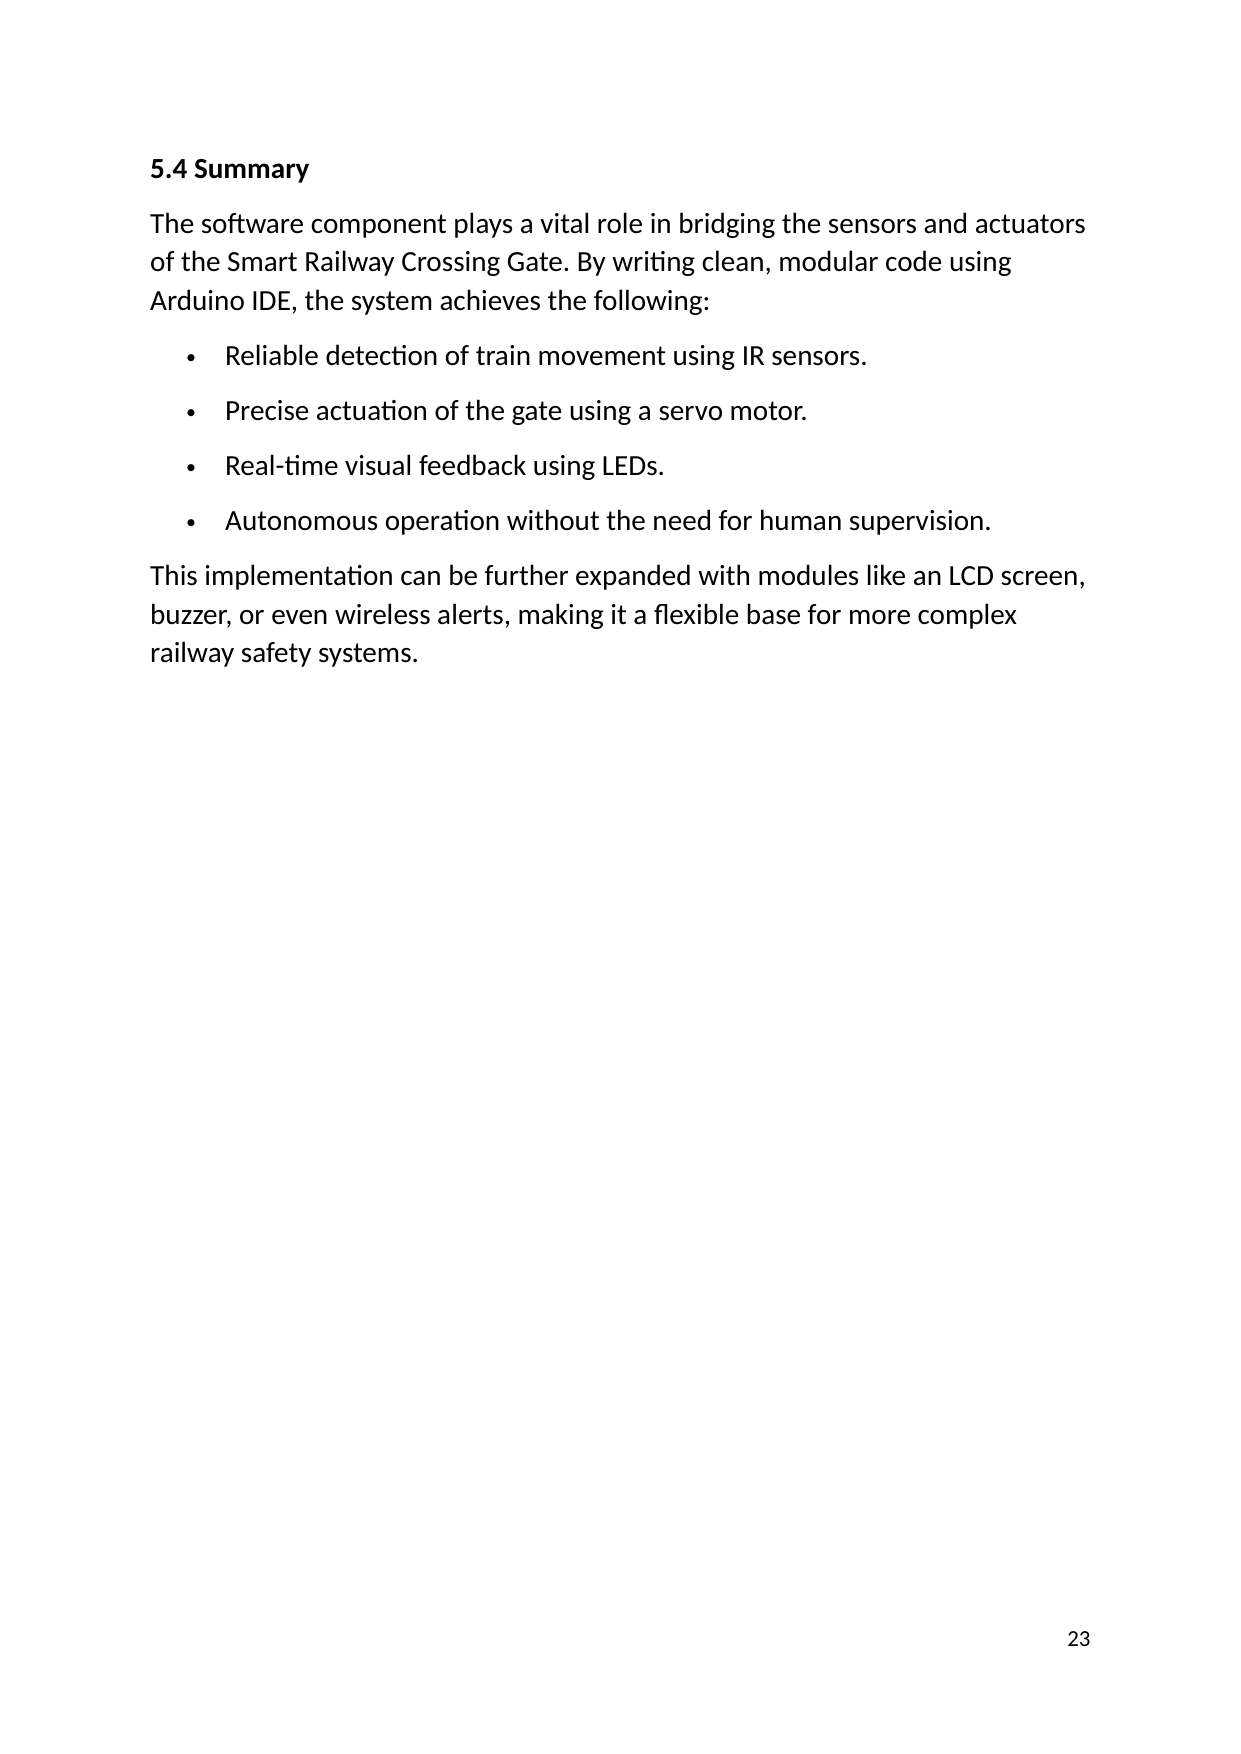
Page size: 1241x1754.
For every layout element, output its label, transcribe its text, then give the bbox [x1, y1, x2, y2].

text The software component plays a vital role in bridging the sensors and actuators of the Smart Railway Crossing Gate. By writing clean, modular code using Arduino IDE, the system achieves the following: [150, 205, 1090, 318]
text This implementation can be further expanded with modules like an LCD screen, buzzer, or even wireless alerts, making it a flexible base for more complex railway safety systems. [150, 557, 1090, 670]
list Precise actuation of the gate using a servo motor. [187, 392, 1090, 428]
list Autonomous operation without the need for human supervision. [187, 502, 1090, 538]
list Real-time visual feedback using LEDs. [187, 447, 1090, 483]
text 5.4 Summary [150, 150, 1090, 186]
list Reliable detection of train movement using IR sensors. [187, 337, 1090, 373]
